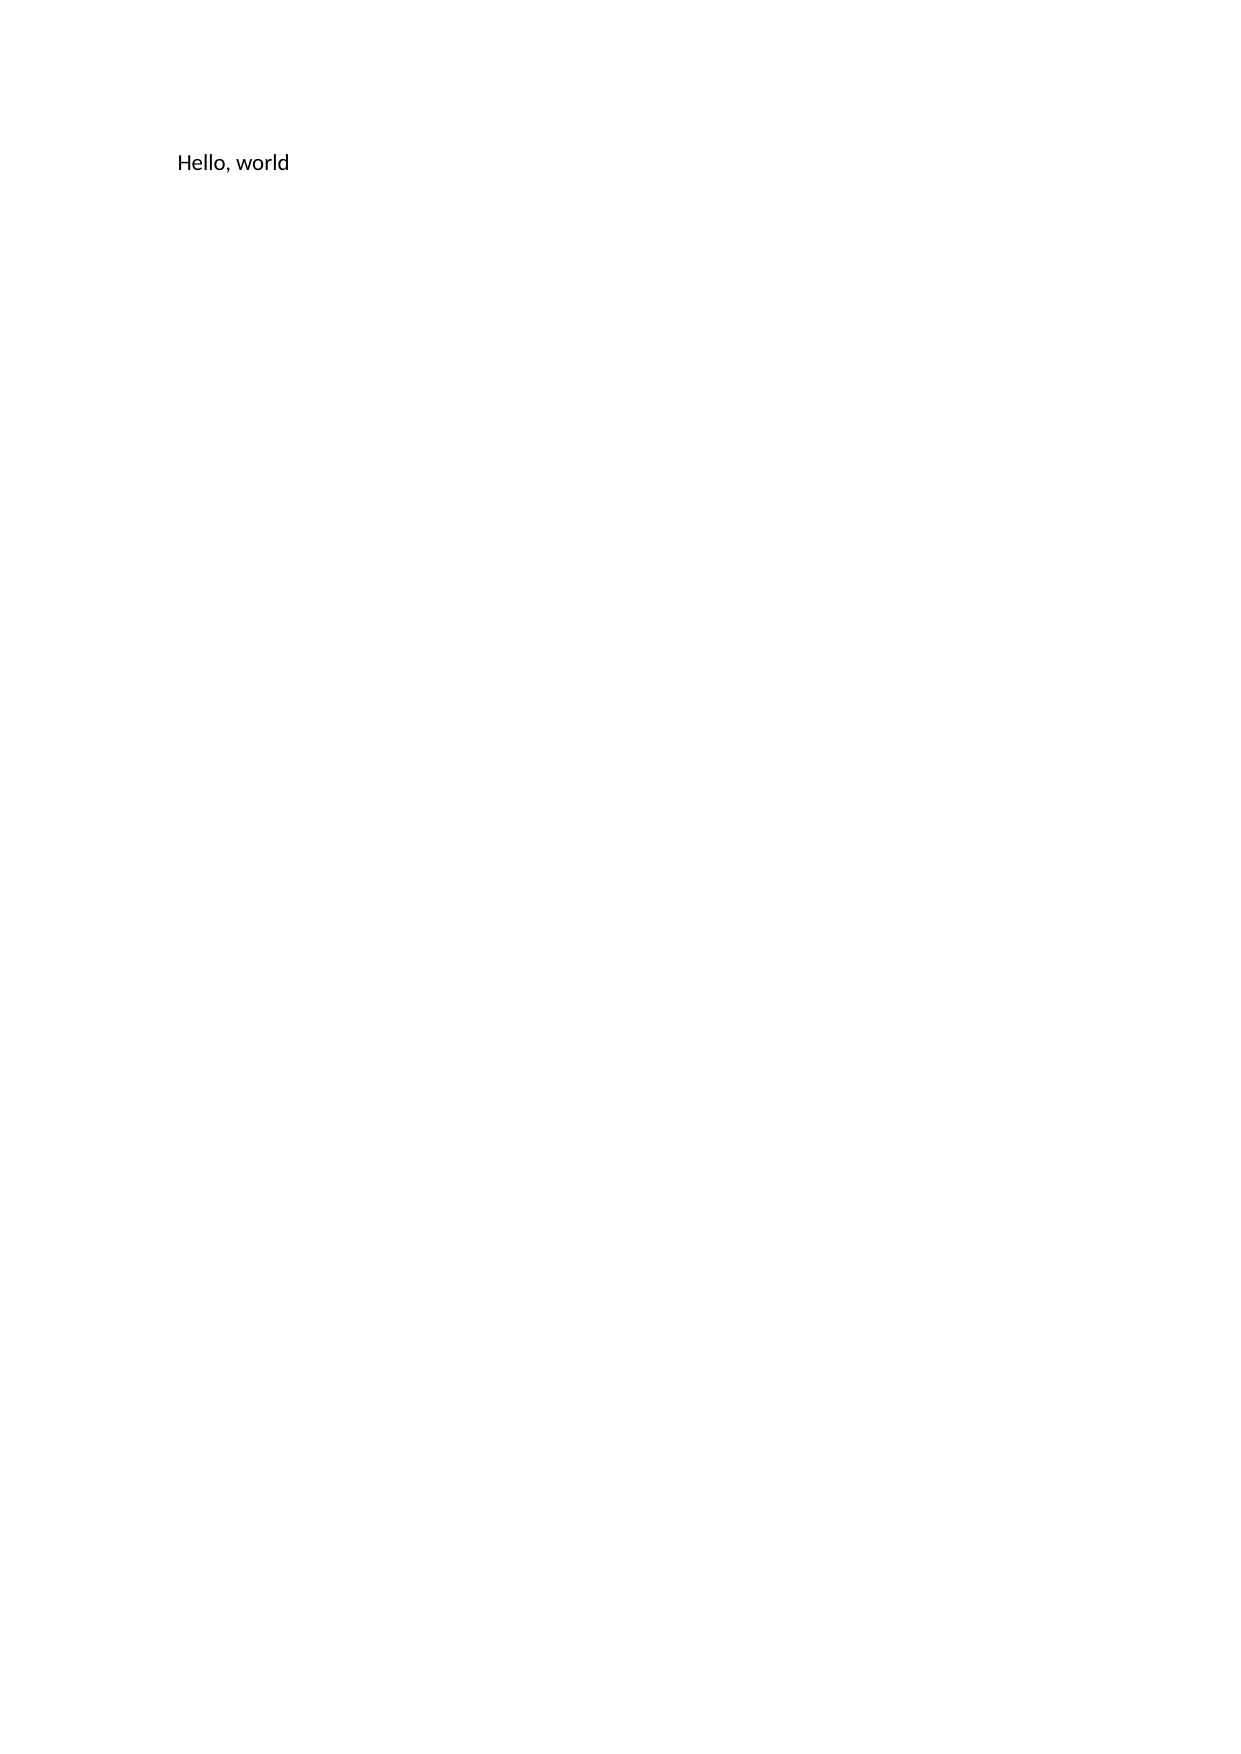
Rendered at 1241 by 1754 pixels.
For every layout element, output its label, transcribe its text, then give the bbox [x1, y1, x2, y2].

text Hello, world [177, 148, 1063, 176]
